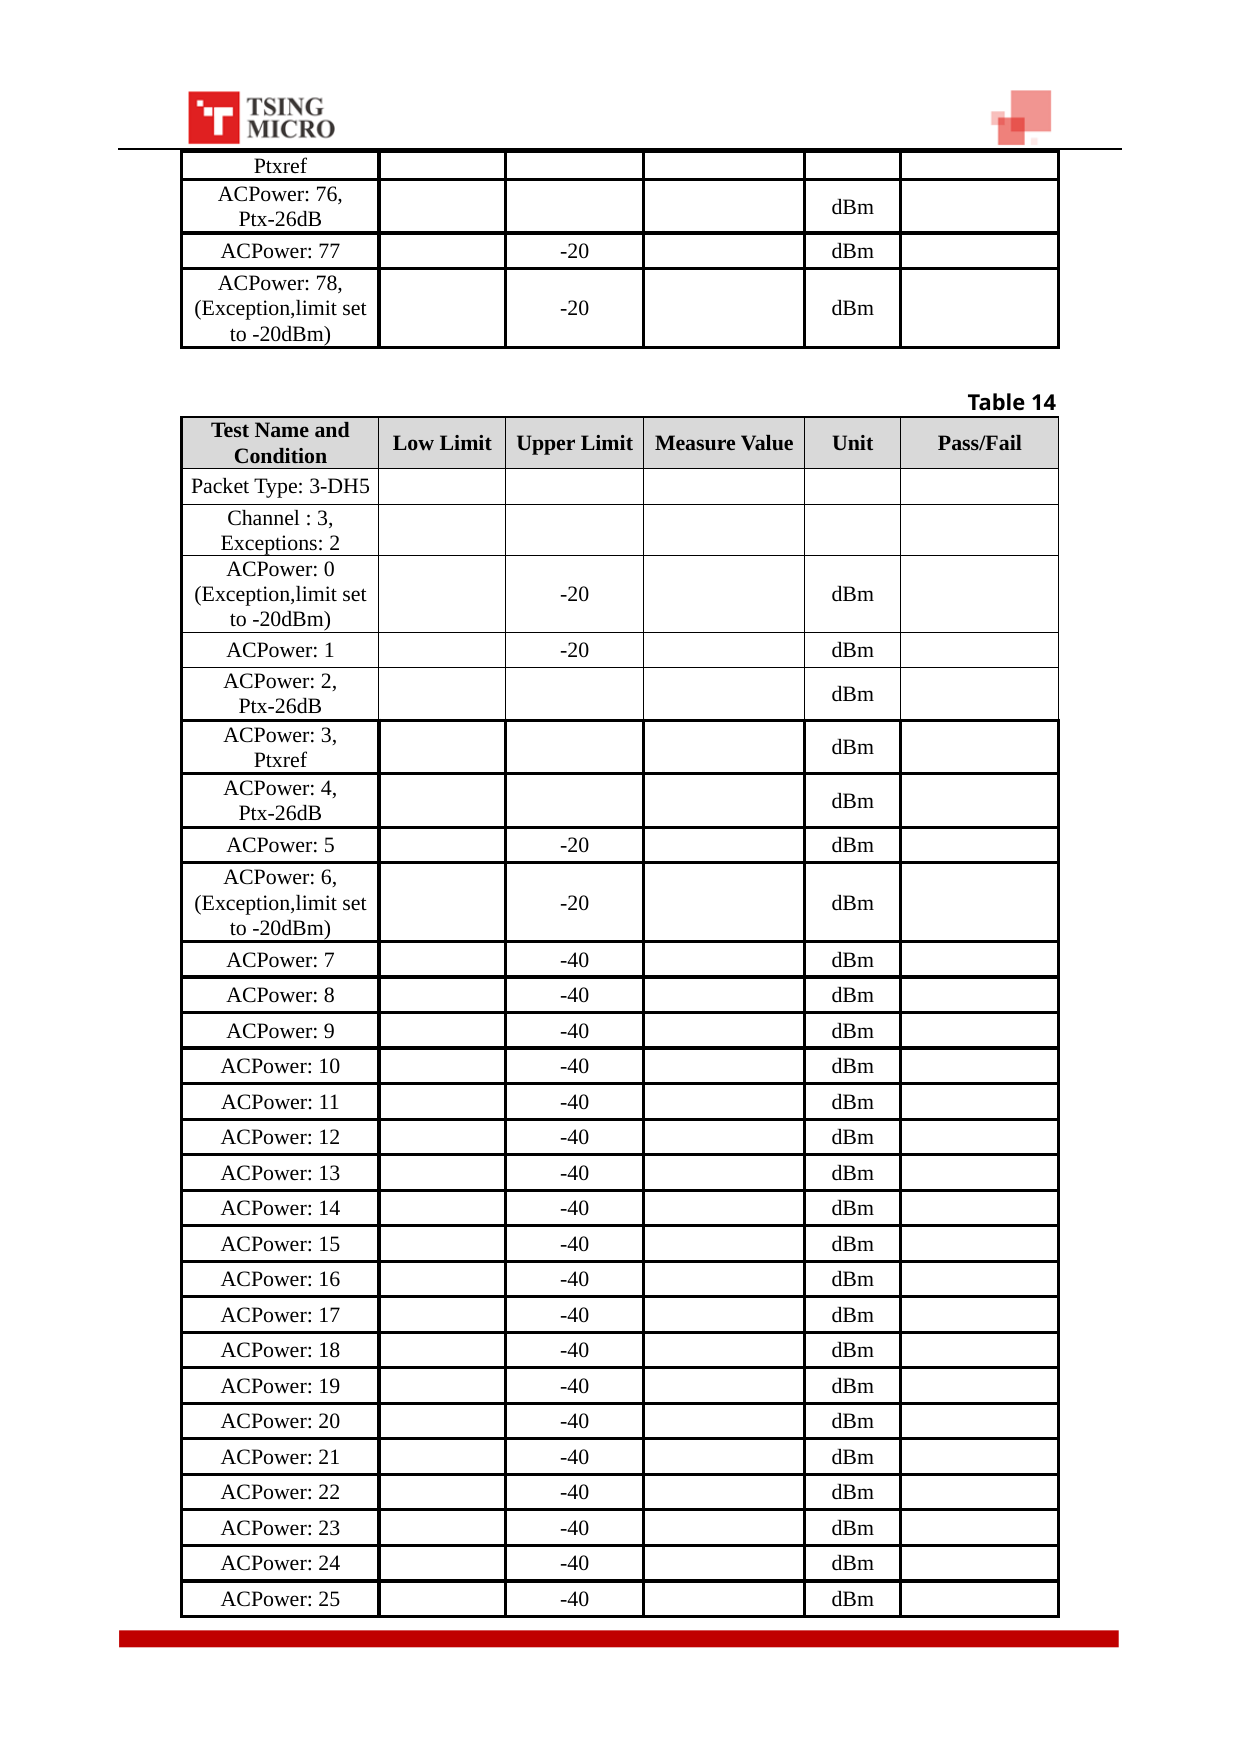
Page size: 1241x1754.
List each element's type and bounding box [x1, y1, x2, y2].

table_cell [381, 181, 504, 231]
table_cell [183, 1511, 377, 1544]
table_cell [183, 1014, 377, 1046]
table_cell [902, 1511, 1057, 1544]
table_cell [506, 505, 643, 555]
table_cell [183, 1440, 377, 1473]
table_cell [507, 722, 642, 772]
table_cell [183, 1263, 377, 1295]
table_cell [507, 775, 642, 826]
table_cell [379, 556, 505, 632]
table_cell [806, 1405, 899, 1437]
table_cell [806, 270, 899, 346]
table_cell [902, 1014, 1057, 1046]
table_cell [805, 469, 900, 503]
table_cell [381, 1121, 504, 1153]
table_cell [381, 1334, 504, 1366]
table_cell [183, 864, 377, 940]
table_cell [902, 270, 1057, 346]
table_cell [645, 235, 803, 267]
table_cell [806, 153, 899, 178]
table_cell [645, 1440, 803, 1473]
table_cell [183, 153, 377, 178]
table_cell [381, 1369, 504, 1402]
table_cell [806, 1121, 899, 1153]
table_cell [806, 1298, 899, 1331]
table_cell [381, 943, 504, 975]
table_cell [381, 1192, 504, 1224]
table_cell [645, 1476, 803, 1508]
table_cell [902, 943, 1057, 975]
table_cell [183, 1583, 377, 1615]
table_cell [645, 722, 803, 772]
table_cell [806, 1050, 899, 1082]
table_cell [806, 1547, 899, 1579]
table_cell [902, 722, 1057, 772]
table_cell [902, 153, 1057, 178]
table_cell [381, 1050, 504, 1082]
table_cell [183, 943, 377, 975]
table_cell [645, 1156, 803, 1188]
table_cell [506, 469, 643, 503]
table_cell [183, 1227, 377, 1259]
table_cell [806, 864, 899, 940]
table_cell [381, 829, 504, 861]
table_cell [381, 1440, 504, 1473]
picture [187, 88, 1053, 146]
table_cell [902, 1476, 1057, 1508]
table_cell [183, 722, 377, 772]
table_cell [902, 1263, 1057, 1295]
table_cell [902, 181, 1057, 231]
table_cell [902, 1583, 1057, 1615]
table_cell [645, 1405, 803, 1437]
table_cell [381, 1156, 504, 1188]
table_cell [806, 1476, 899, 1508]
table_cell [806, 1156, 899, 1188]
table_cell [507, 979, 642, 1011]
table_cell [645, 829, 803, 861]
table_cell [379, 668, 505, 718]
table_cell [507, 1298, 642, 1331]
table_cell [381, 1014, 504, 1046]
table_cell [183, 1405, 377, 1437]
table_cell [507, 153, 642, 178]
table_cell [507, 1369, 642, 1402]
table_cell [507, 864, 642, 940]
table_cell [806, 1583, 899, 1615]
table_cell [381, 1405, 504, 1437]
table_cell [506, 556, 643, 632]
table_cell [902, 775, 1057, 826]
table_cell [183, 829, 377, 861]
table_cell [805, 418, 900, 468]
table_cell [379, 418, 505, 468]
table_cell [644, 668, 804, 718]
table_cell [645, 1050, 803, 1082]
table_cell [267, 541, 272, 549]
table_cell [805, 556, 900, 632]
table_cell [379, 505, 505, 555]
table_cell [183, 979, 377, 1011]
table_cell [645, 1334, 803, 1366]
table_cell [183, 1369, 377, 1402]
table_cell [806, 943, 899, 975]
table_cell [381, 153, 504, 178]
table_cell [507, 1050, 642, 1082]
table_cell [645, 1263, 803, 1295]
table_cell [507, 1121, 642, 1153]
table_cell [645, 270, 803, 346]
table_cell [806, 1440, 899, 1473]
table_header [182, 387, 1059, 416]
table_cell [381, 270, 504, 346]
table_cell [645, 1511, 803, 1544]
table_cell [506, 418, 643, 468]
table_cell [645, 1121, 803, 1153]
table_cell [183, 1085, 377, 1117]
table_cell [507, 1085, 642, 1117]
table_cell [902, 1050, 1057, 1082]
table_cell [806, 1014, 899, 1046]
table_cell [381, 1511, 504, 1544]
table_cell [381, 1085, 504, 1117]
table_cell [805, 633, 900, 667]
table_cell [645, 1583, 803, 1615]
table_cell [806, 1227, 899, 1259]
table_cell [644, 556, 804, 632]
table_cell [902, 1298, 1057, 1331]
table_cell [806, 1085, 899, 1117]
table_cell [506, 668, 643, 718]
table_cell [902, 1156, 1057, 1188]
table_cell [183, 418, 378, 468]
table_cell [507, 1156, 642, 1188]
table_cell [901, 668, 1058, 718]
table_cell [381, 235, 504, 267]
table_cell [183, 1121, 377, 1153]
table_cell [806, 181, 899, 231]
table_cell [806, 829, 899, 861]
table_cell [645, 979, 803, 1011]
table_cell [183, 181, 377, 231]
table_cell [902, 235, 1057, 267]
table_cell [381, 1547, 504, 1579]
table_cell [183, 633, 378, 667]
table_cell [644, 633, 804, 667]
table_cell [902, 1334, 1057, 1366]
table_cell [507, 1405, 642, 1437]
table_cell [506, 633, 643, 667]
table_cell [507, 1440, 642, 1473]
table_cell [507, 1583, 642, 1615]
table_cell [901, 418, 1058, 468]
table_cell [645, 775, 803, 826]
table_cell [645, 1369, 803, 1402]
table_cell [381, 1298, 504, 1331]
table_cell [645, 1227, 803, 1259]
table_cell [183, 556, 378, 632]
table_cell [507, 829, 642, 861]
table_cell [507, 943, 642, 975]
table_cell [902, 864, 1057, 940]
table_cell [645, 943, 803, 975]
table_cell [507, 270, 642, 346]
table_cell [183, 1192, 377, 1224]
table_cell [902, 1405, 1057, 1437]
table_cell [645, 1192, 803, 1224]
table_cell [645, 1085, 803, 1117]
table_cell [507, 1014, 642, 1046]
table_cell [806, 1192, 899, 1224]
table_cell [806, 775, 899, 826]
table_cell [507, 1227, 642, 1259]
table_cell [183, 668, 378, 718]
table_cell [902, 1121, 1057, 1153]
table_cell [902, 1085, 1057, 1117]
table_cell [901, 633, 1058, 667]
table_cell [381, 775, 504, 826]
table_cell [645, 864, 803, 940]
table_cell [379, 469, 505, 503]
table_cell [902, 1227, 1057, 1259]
picture [118, 1629, 1121, 1651]
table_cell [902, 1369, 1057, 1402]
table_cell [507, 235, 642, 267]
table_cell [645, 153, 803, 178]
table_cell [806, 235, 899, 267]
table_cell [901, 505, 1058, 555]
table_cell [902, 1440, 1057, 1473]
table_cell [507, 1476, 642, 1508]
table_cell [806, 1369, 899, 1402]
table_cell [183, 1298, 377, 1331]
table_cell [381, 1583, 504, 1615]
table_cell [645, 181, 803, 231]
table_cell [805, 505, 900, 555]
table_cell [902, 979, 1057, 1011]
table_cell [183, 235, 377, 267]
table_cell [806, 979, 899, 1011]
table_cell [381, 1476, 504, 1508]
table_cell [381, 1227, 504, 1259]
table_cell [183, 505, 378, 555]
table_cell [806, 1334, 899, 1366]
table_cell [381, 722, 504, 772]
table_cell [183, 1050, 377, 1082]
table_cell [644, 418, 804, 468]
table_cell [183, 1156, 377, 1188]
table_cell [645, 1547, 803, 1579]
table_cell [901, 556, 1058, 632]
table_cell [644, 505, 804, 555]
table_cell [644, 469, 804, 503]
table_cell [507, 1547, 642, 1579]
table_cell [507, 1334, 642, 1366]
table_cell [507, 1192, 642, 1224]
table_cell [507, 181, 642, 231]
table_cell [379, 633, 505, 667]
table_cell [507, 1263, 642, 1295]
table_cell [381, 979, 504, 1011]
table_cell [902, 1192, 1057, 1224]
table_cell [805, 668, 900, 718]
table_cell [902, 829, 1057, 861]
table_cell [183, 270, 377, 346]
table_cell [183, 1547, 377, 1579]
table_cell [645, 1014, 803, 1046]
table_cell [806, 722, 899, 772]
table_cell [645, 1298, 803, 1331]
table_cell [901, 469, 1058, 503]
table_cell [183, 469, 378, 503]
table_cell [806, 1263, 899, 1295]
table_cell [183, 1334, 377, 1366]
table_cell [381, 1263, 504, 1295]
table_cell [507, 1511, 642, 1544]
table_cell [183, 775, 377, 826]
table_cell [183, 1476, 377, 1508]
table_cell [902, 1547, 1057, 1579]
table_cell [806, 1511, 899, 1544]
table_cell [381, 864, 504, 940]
